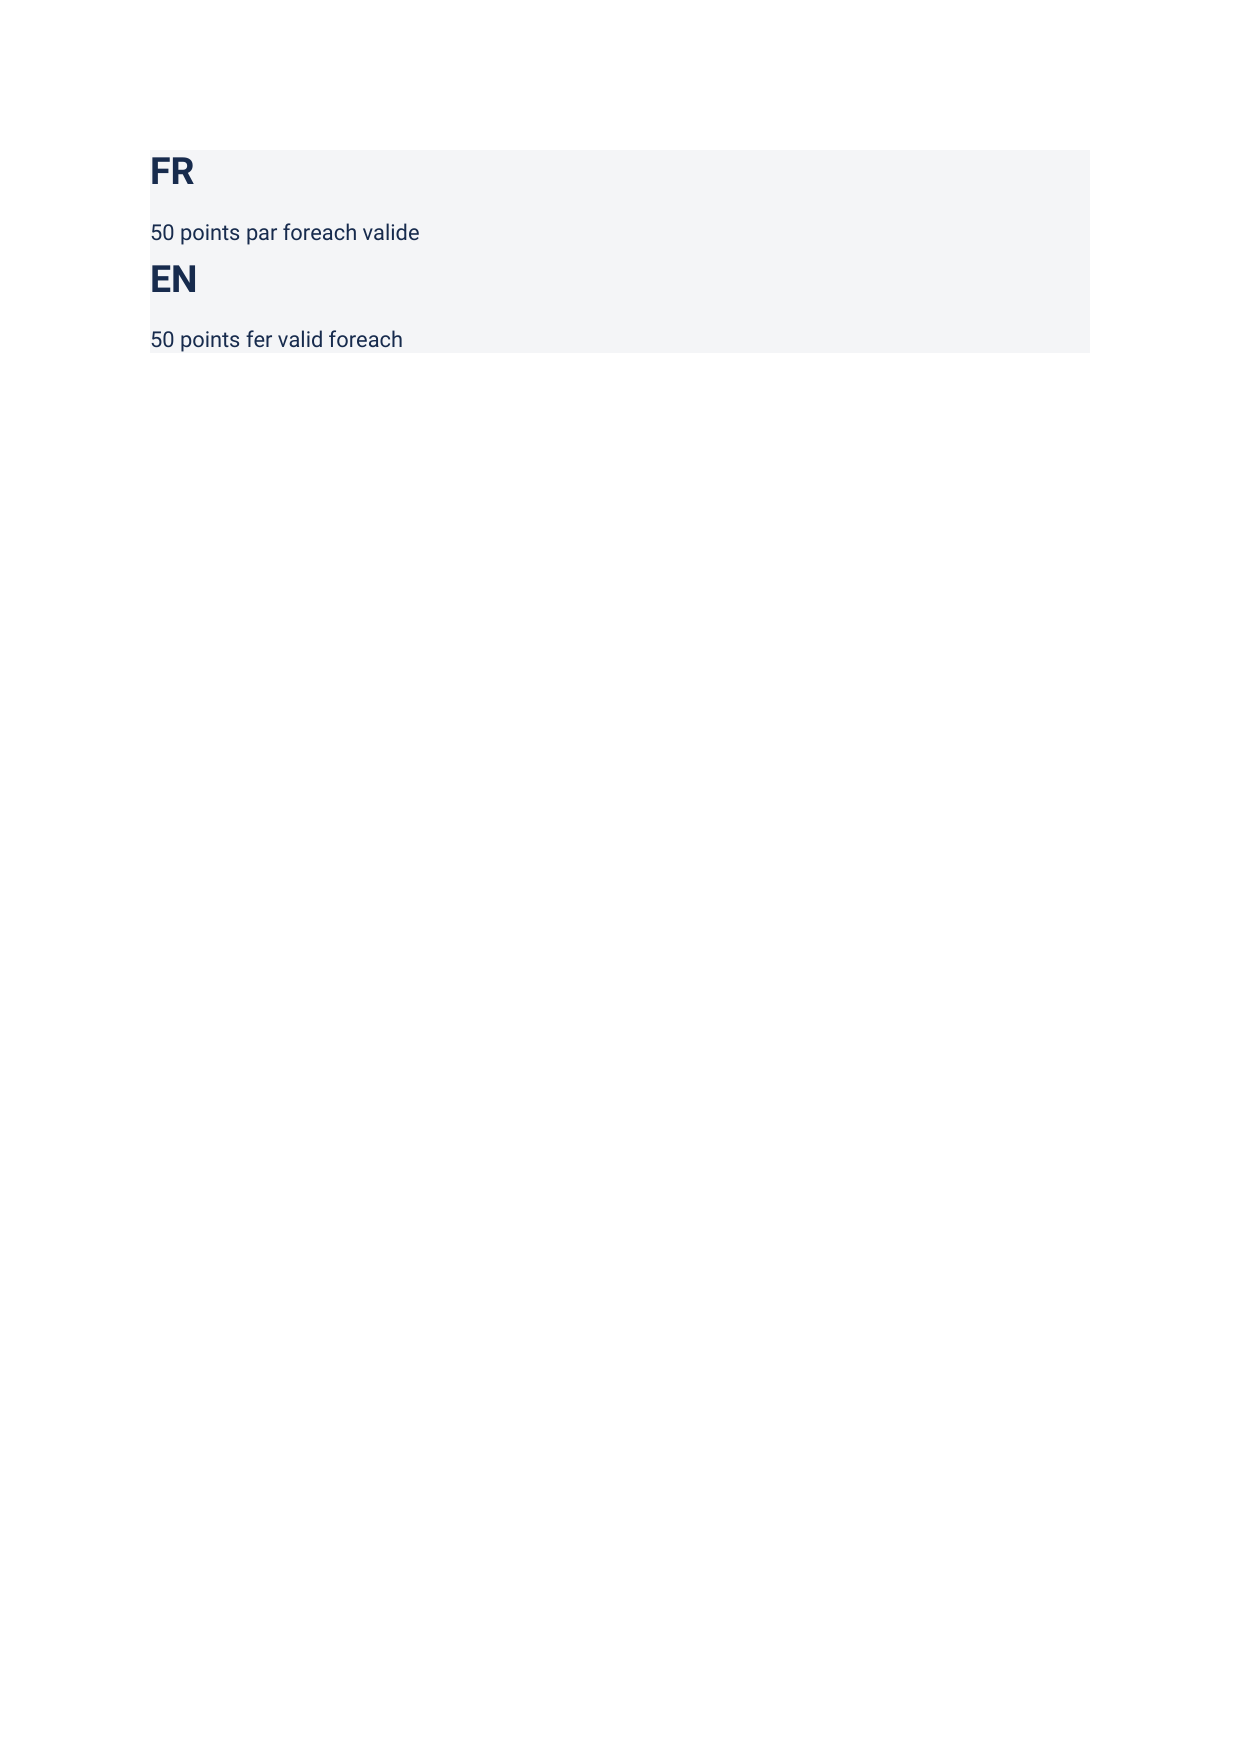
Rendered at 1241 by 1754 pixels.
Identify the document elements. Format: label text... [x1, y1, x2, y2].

text 50 points fer valid foreach [150, 327, 1090, 353]
subtitle FR [150, 150, 1090, 194]
text 50 points par foreach valide [150, 220, 1090, 245]
subtitle EN [150, 258, 1090, 302]
